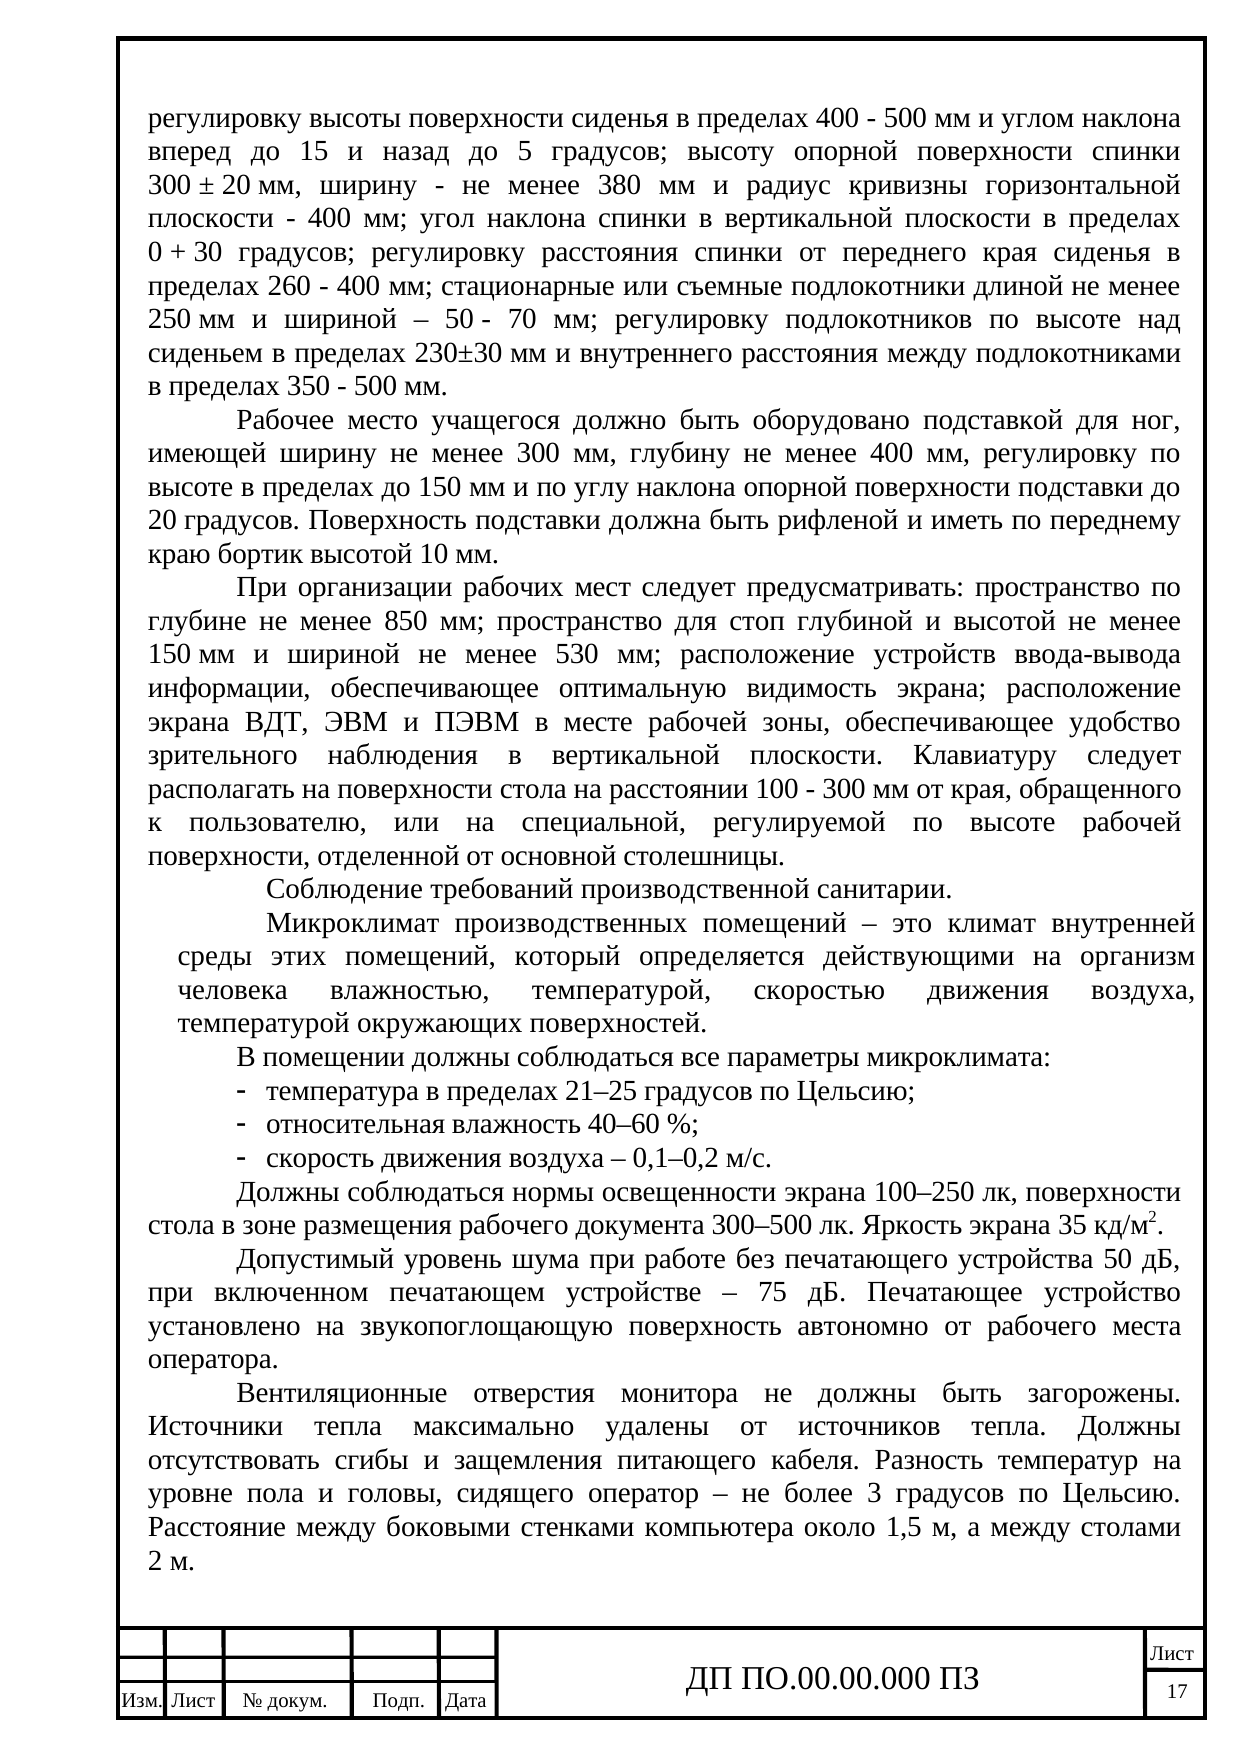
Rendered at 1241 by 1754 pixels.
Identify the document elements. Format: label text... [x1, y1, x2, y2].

list температура в пределах 21–25 градусов по Цельсию; [148, 1073, 1181, 1106]
text Микроклимат производственных помещений – это климат внутренней среды этих помещений, который определяется действующими на организм человека влажностью, температурой, скоростью движения воздуха, температурой окружающих поверхностей. [177, 905, 1196, 1039]
text При организации рабочих мест следует предусматривать: пространство по глубине не менее 850 мм; пространство для стоп глубиной и высотой не менее 150 мм и шириной не менее 530 мм; расположение устройств ввода-вывода информации, обеспечивающее оптимальную видимость экрана; расположение экрана ВДТ, ЭВМ и ПЭВМ в месте рабочей зоны, обеспечивающее удобство зрительного наблюдения в вертикальной плоскости. Клавиатуру следует располагать на поверхности стола на расстоянии 100 - 300 мм от края, обращенного к пользователю, или на специальной, регулируемой по высоте рабочей поверхности, отделенной от основной столешницы. [148, 569, 1181, 871]
list относительная влажность 40–60 %; [148, 1106, 1181, 1140]
text Рабочее место учащегося должно быть оборудовано подставкой для ног, имеющей ширину не менее 300 мм, глубину не менее 400 мм, регулировку по высоте в пределах до 150 мм и по углу наклона опорной поверхности подставки до 20 градусов. Поверхность подставки должна быть рифленой и иметь по переднему краю бортик высотой 10 мм. [148, 402, 1181, 569]
text Допустимый уровень шума при работе без печатающего устройства 50 дБ, при включенном печатающем устройстве – 75 дБ. Печатающее устройство установлено на звукопоглощающую поверхность автономно от рабочего места оператора. [148, 1241, 1181, 1375]
text В помещении должны соблюдаться все параметры микроклимата: [148, 1039, 1181, 1073]
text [148, 100, 1181, 402]
text Вентиляционные отверстия монитора не должны быть загорожены. Источники тепла максимально удалены от источников тепла. Должны отсутствовать сгибы и защемления питающего кабеля. Разность температур на уровне пола и головы, сидящего оператор – не более 3 градусов по Цельсию. Расстояние между боковыми стенками компьютера около , а между столами 2 м. [148, 1375, 1181, 1576]
text Соблюдение требований производственной санитарии. [177, 871, 1196, 905]
list скорость движения воздуха – 0,1–0,2 м/с. [148, 1140, 1181, 1174]
text Должны соблюдаться нормы освещенности экрана 100–250 лк, поверхности стола в зоне размещения рабочего документа 300–500 лк. Яркость экрана 35 кд/м2. [148, 1174, 1181, 1241]
